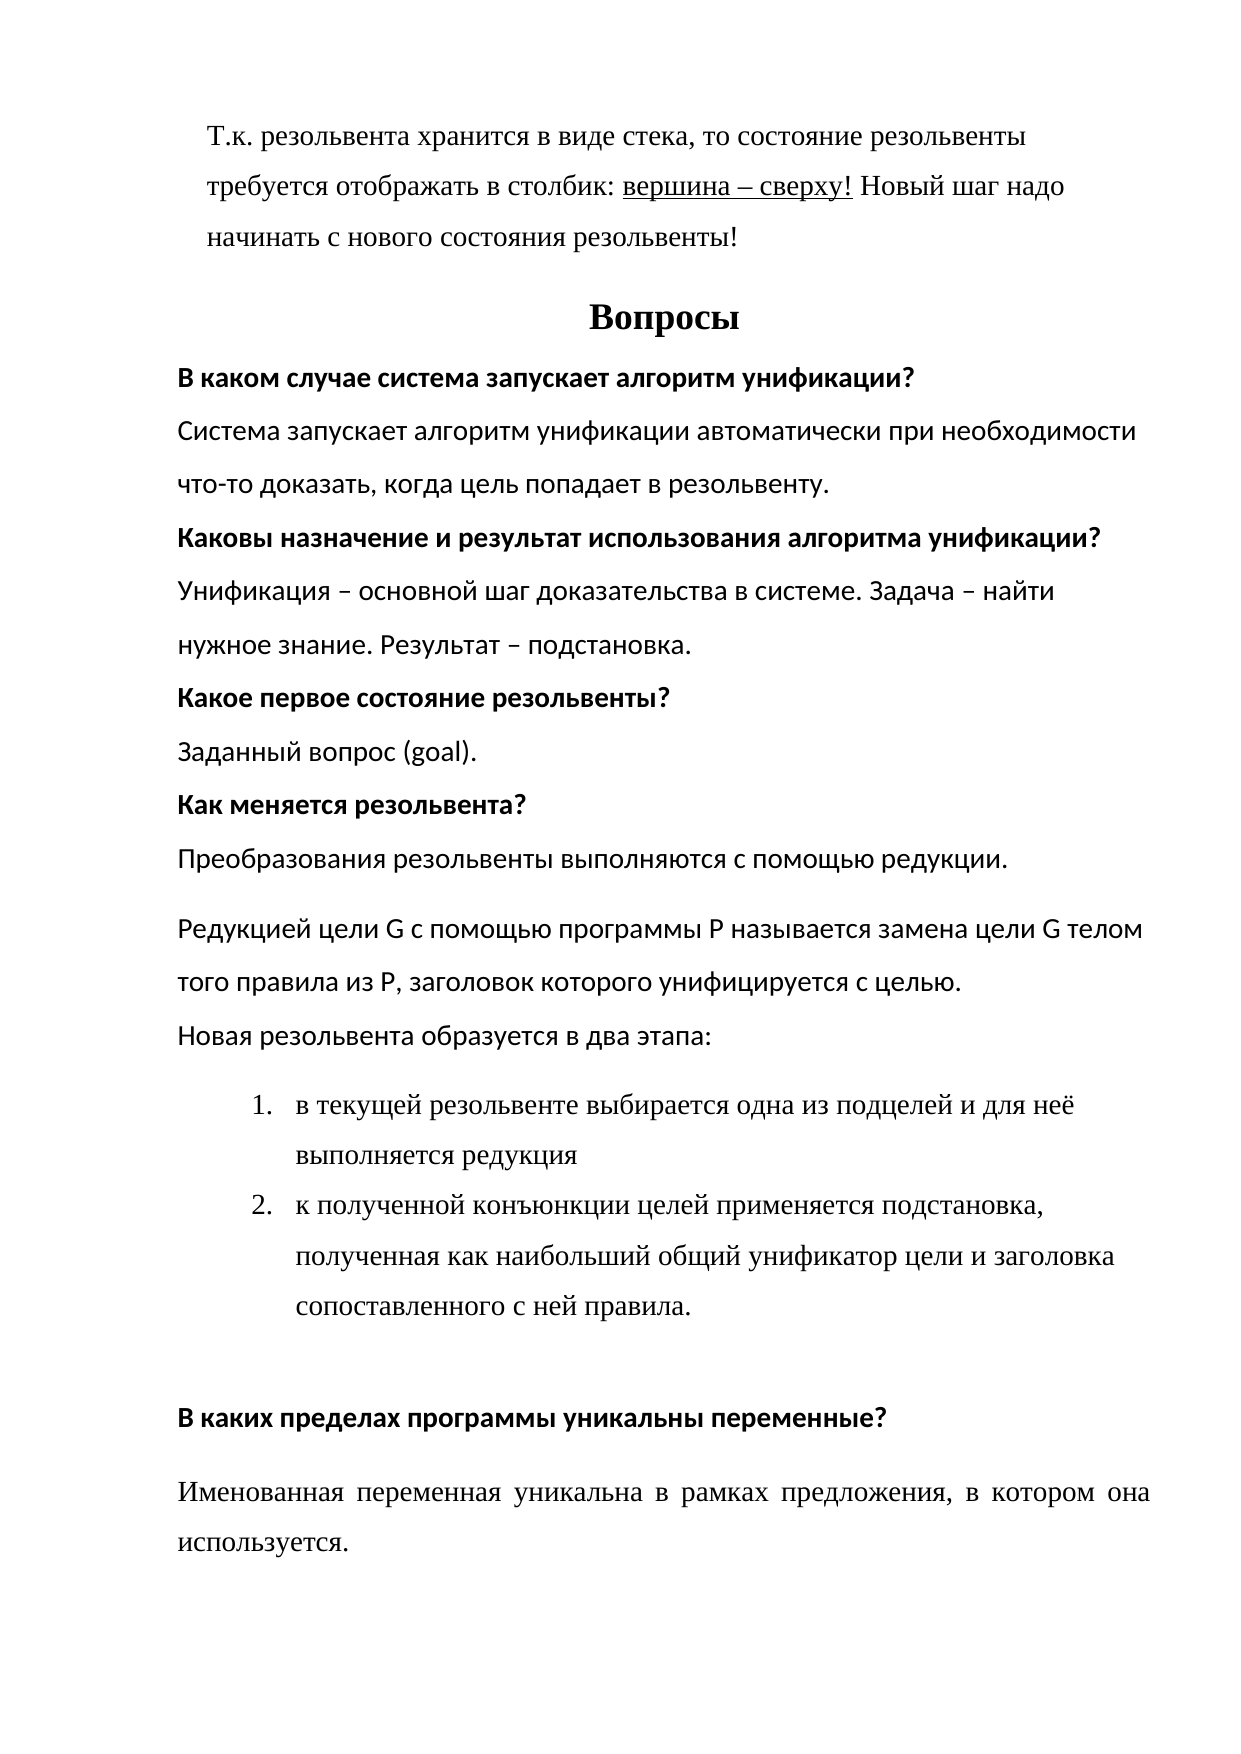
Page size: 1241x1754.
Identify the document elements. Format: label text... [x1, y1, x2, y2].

text Новая резольвента образуется в два этапа: [177, 1017, 1152, 1052]
text Именованная переменная уникальна в рамках предложения, в котором она используется. [177, 1474, 1152, 1557]
text Какое первое состояние резольвенты? [177, 679, 1152, 715]
text Заданный вопрос (goal). [177, 733, 1152, 768]
list к полученной конъюнкции целей применяется подстановка, полученная как наибольший общий унификатор цели и заголовка сопоставленного с ней правила. [251, 1187, 1152, 1322]
text Редукцией цели G с помощью программы P называется замена цели G телом того правила из P, заголовок которого унифицируется с целью. [177, 910, 1152, 999]
list в текущей резольвенте выбирается одна из подцелей и для неё выполняется редукция [251, 1087, 1152, 1171]
text Т.к. резольвента хранится в виде стека, то состояние резольвенты требуется отображать в столбик: вершина – сверху! Новый шаг надо начинать с нового состояния резольвенты! [207, 118, 1142, 252]
text В каком случае система запускает алгоритм унификации? [177, 359, 1152, 394]
text Каковы назначение и результат использования алгоритма унификации? [177, 519, 1152, 555]
text Как меняется резольвента? [177, 786, 1152, 822]
subtitle Вопросы [177, 294, 1152, 337]
text Унификация – основной шаг доказательства в системе. Задача – найти нужное знание. Результат – подстановка. [177, 572, 1152, 662]
text В каких пределах программы уникальны переменные? [177, 1399, 1152, 1435]
text Система запускает алгоритм унификации автоматически при необходимости что-то доказать, когда цель попадает в резольвенту. [177, 412, 1152, 501]
text Преобразования резольвенты выполняются с помощью редукции. [177, 840, 1152, 875]
